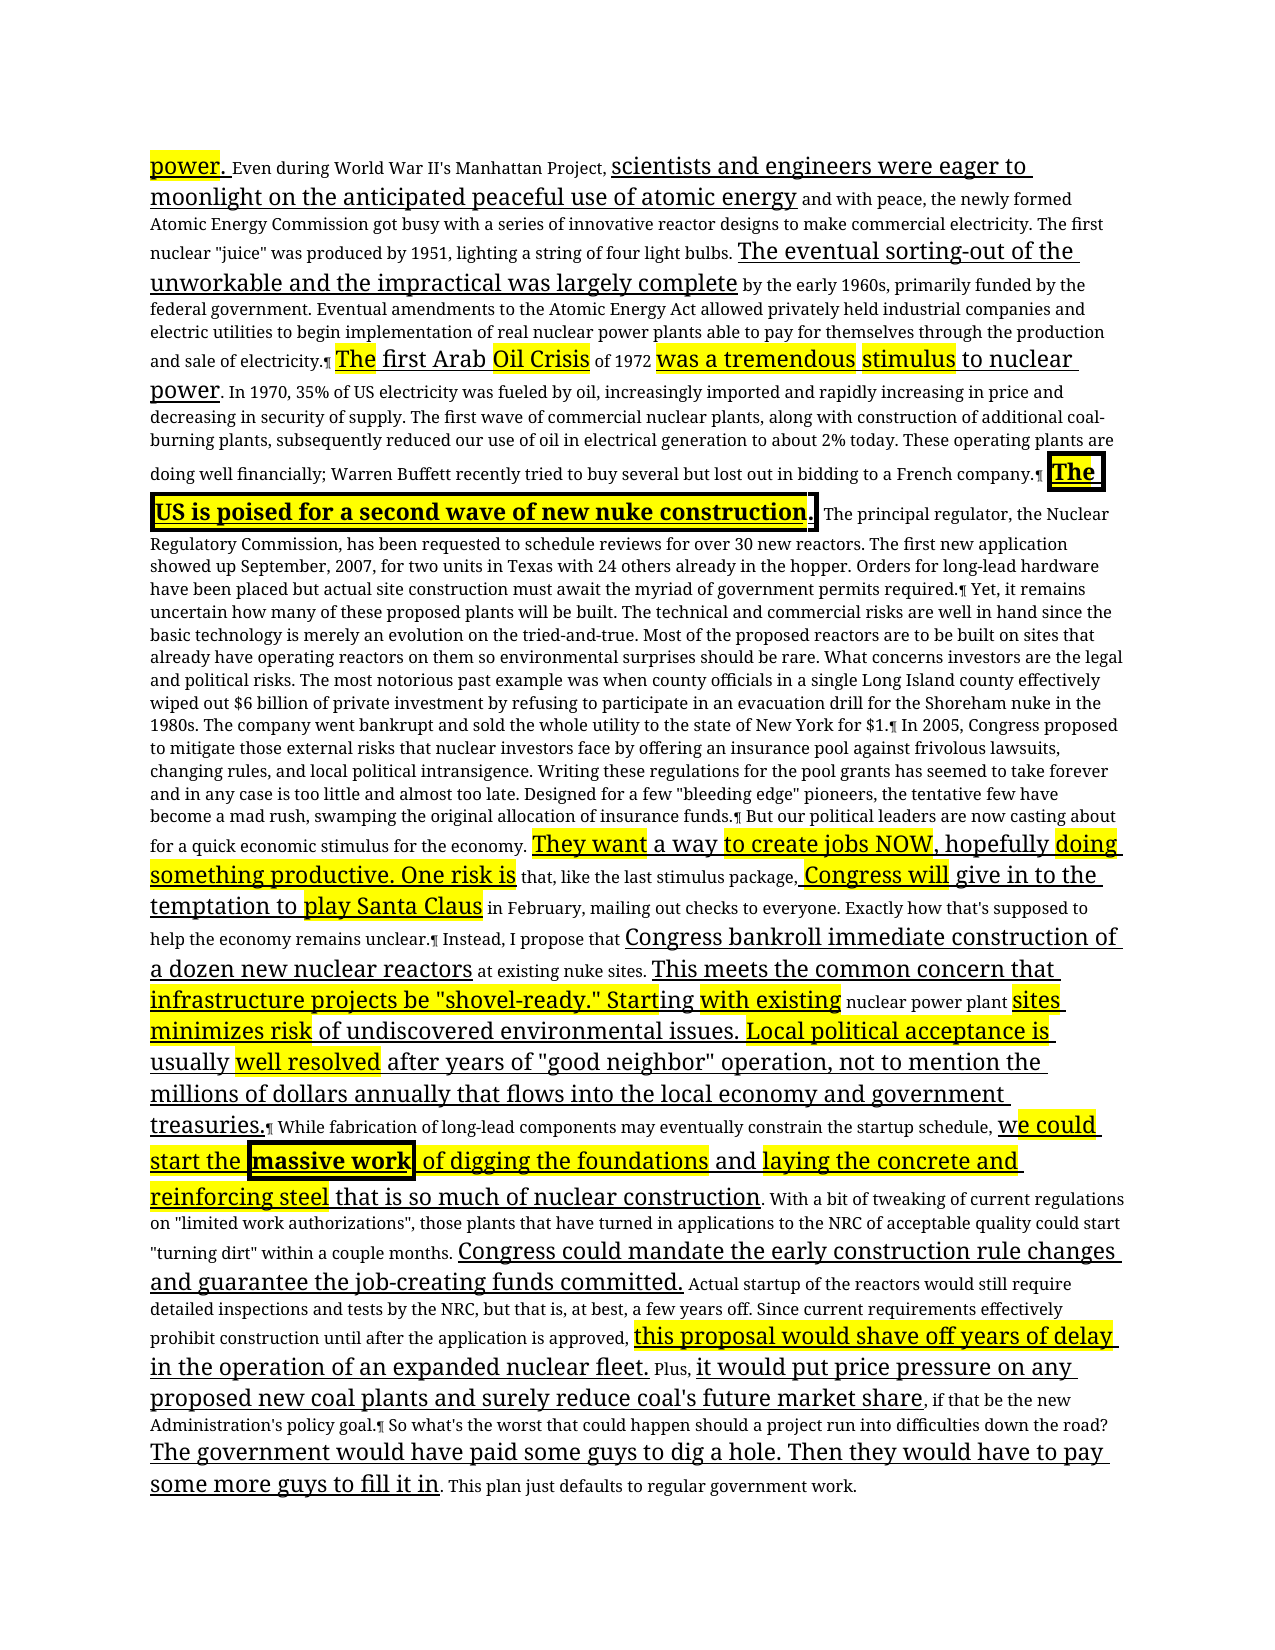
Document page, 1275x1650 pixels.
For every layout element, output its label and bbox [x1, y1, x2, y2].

text [150, 150, 1125, 1499]
